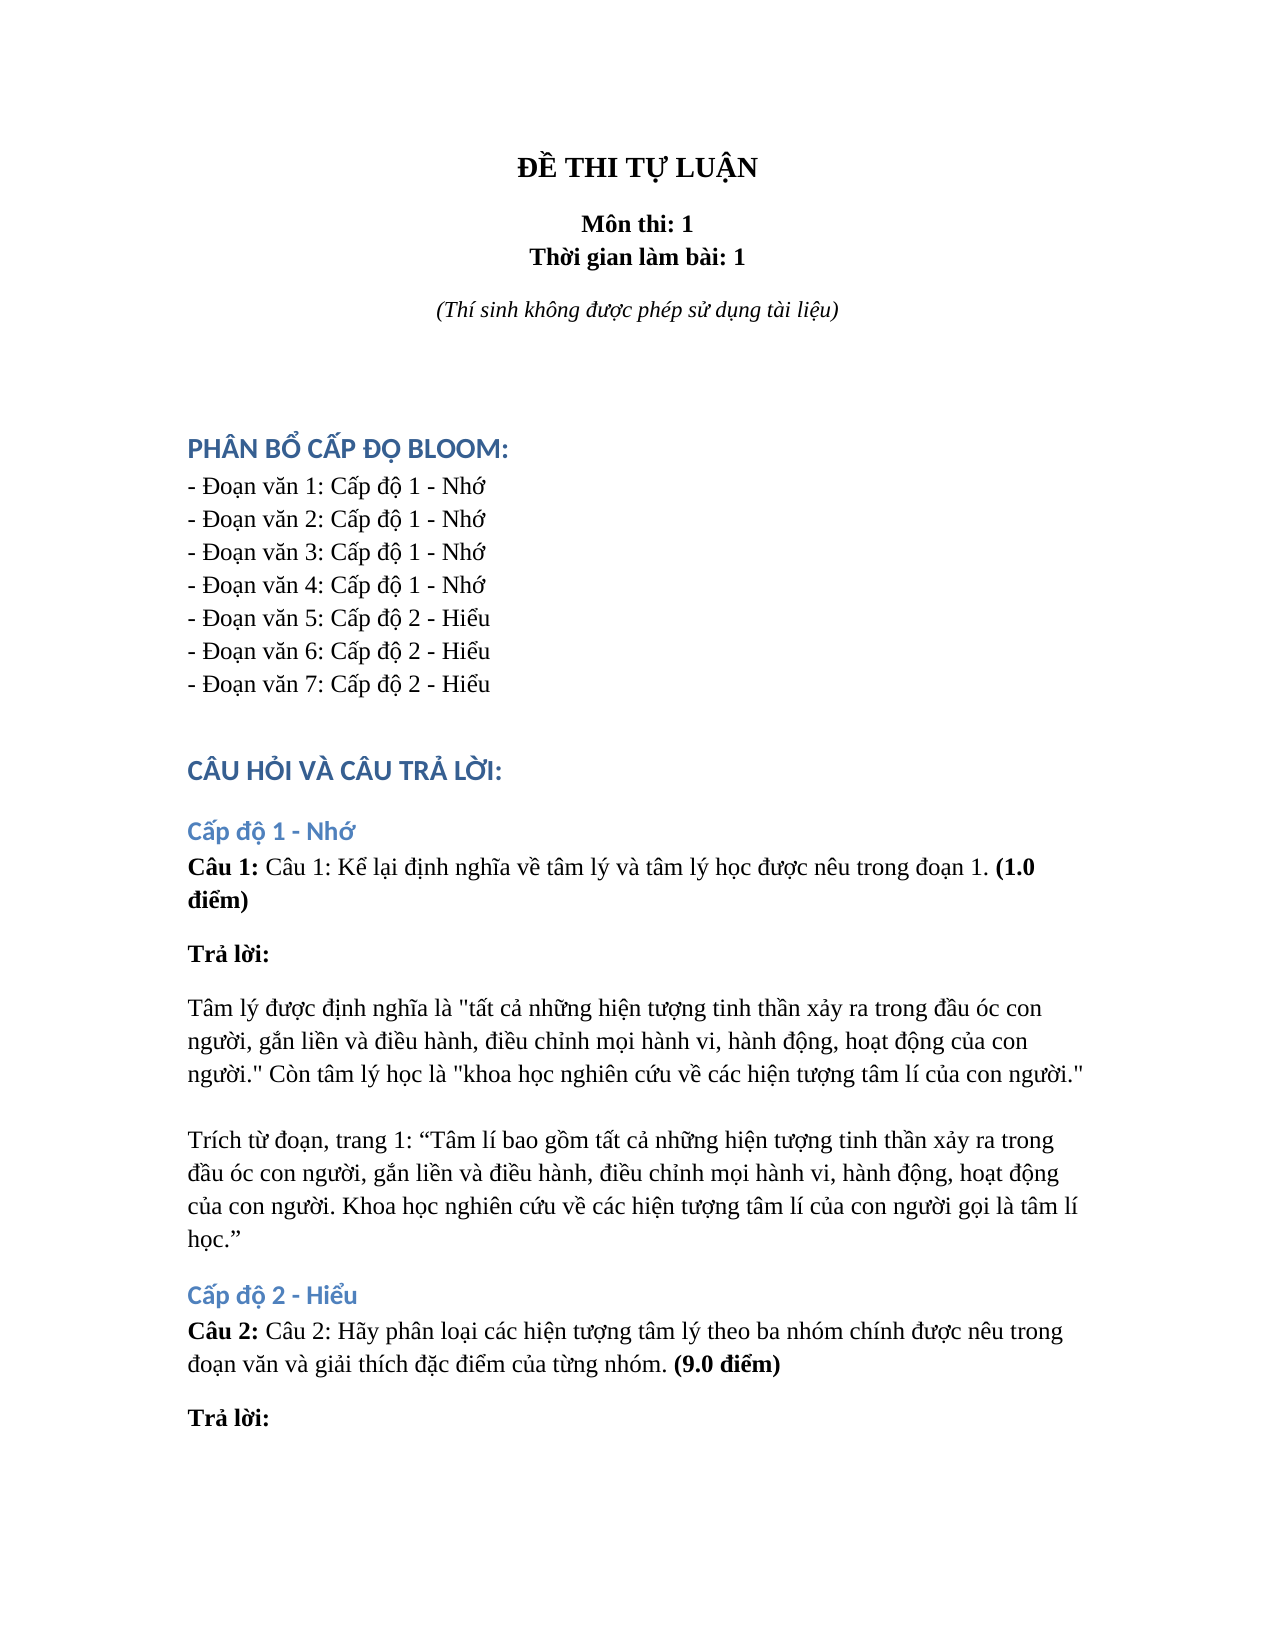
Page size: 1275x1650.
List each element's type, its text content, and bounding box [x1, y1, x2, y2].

text Câu 1: Câu 1: Kể lại định nghĩa về tâm lý và tâm lý học được nêu trong đoạn 1. (1.0 điểm) [187, 852, 1087, 914]
text Tâm lý được định nghĩa là "tất cả những hiện tượng tinh thần xảy ra trong đầu óc con người, gắn liền và điều hành, điều chỉnh mọi hành vi, hành động, hoạt động của con người." Còn tâm lý học là "khoa học nghiên cứu về các hiện tượng tâm lí của con người." Trích từ đoạn, trang 1: “Tâm lí bao gồm tất cả những hiện tượng tinh thần xảy ra trong đầu óc con người, gắn liền và điều hành, điều chỉnh mọi hành vi, hành động, hoạt động của con người. Khoa học nghiên cứu về các hiện tượng tâm lí của con người gọi là tâm lí học.” [187, 993, 1087, 1253]
subtitle PHÂN BỔ CẤP ĐỘ BLOOM: [187, 430, 1087, 466]
text Câu 2: Câu 2: Hãy phân loại các hiện tượng tâm lý theo ba nhóm chính được nêu trong đoạn văn và giải thích đặc điểm của từng nhóm. (9.0 điểm) [187, 1316, 1087, 1377]
subtitle CÂU HỎI VÀ CÂU TRẢ LỜI: [187, 752, 1087, 788]
text (Thí sinh không được phép sử dụng tài liệu) [187, 296, 1087, 323]
text - Đoạn văn 1: Cấp độ 1 - Nhớ - Đoạn văn 2: Cấp độ 1 - Nhớ - Đoạn văn 3: Cấp độ 1 - Nhớ - Đoạn văn 4: Cấp độ 1 - Nhớ - Đoạn văn 5: Cấp độ 2 - Hiểu - Đoạn văn 6: Cấp độ 2 - Hiểu - Đoạn văn 7: Cấp độ 2 - Hiểu [187, 471, 1087, 698]
text Trả lời: [187, 1403, 1087, 1431]
text Môn thi: 1 Thời gian làm bài: 1 [187, 209, 1087, 271]
subtitle Cấp độ 2 - Hiểu [187, 1278, 1087, 1311]
subtitle Cấp độ 1 - Nhớ [187, 814, 1087, 847]
text ĐỀ THI TỰ LUẬN [187, 150, 1087, 183]
text Trả lời: [187, 939, 1087, 968]
